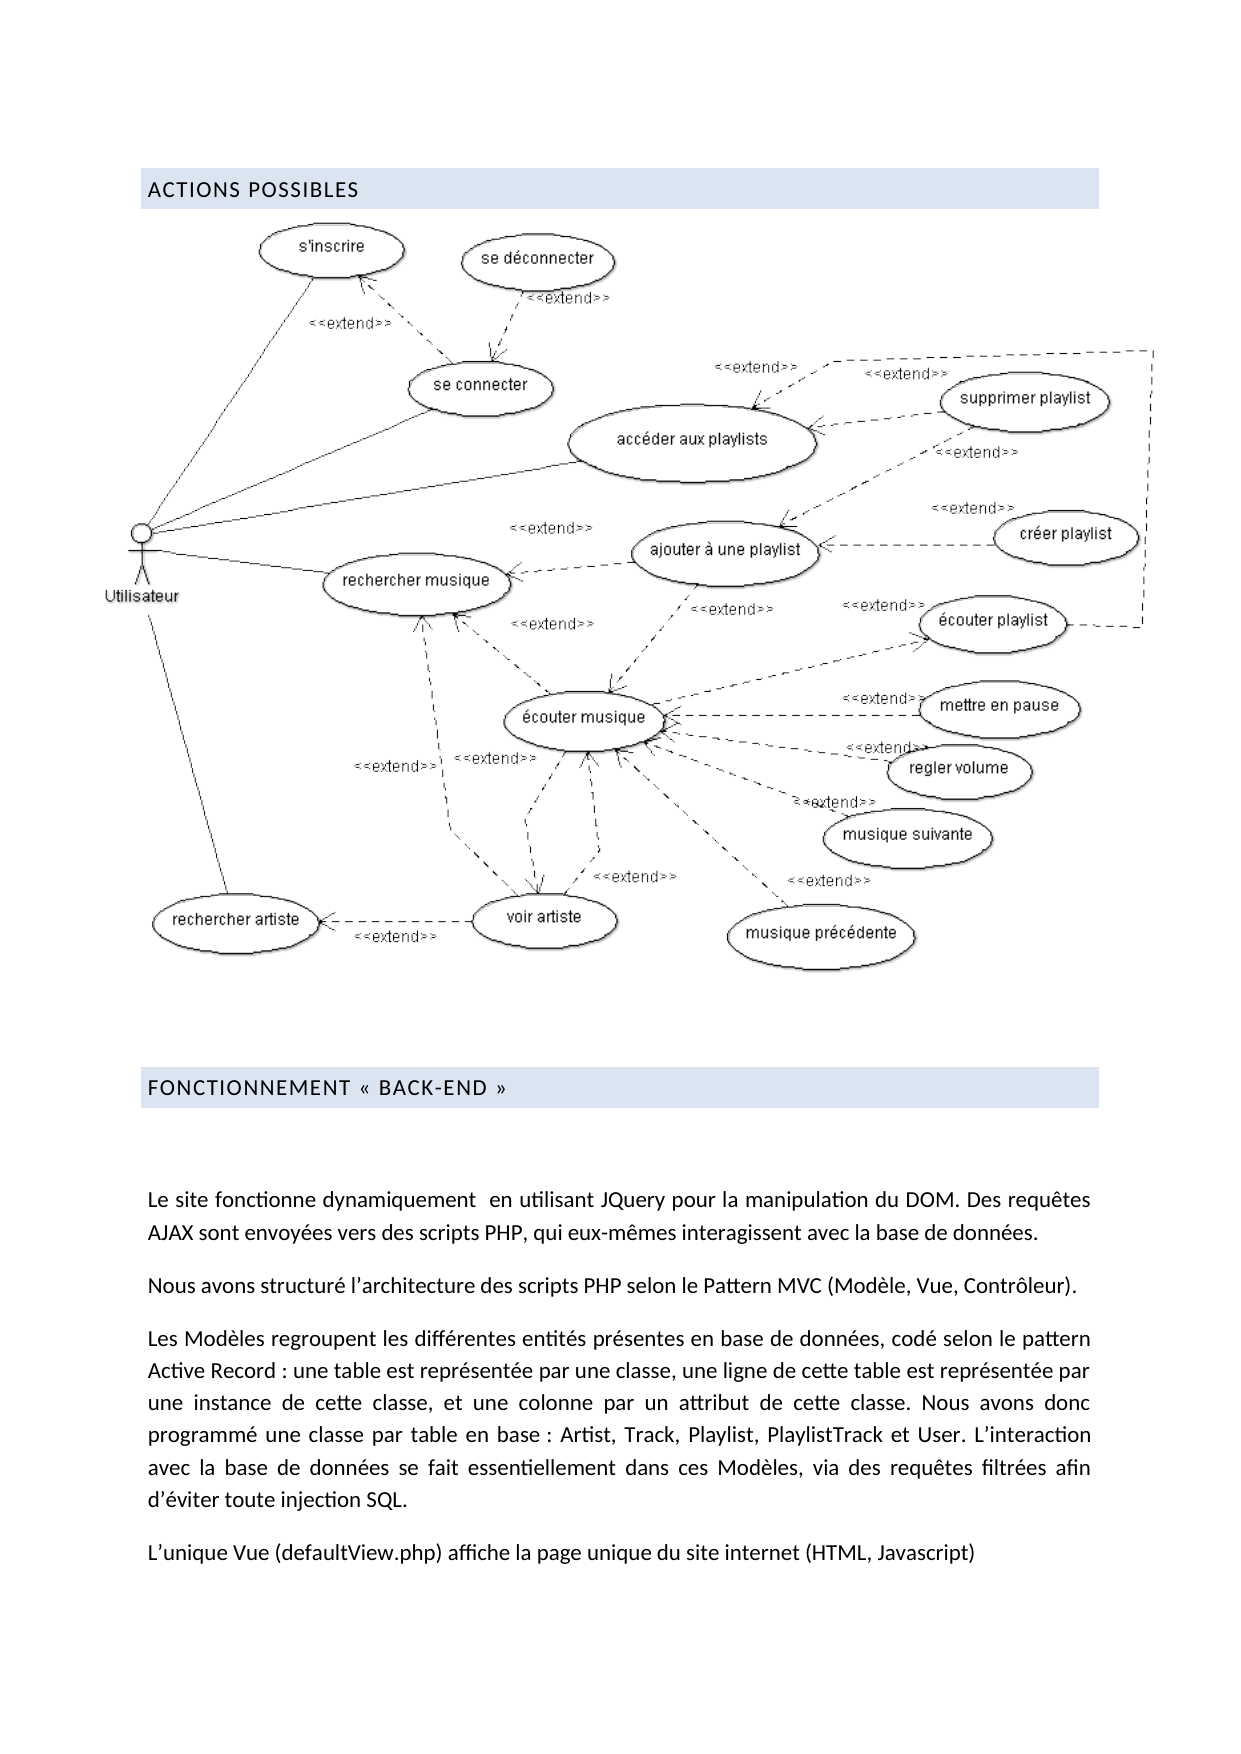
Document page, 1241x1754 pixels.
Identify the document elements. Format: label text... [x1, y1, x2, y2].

picture [91, 212, 1162, 985]
subtitle Fonctionnement « Back-end » [148, 1073, 1093, 1101]
text Le site fonctionne dynamiquement en utilisant JQuery pour la manipulation du DOM. Des requêtes AJAX sont envoyées vers des scripts PHP, qui eux-mêmes interagissent avec la base de données. [148, 1186, 1093, 1246]
subtitle Actions possibles [148, 175, 1093, 203]
text Les Modèles regroupent les différentes entités présentes en base de données, codé selon le pattern Active Record : une table est représentée par une classe, une ligne de cette table est représentée par une instance de cette classe, et une colonne par un attribut de cette classe. Nous avons donc programmé une classe par table en base : Artist, Track, Playlist, PlaylistTrack et User. L’interaction avec la base de données se fait essentiellement dans ces Modèles, via des requêtes filtrées afin d’éviter toute injection SQL. [148, 1324, 1093, 1513]
text L’unique Vue (defaultView.php) affiche la page unique du site internet (HTML, Javascript) [148, 1538, 1093, 1566]
text Nous avons structuré l’architecture des scripts PHP selon le Pattern MVC (Modèle, Vue, Contrôleur). [148, 1271, 1093, 1299]
